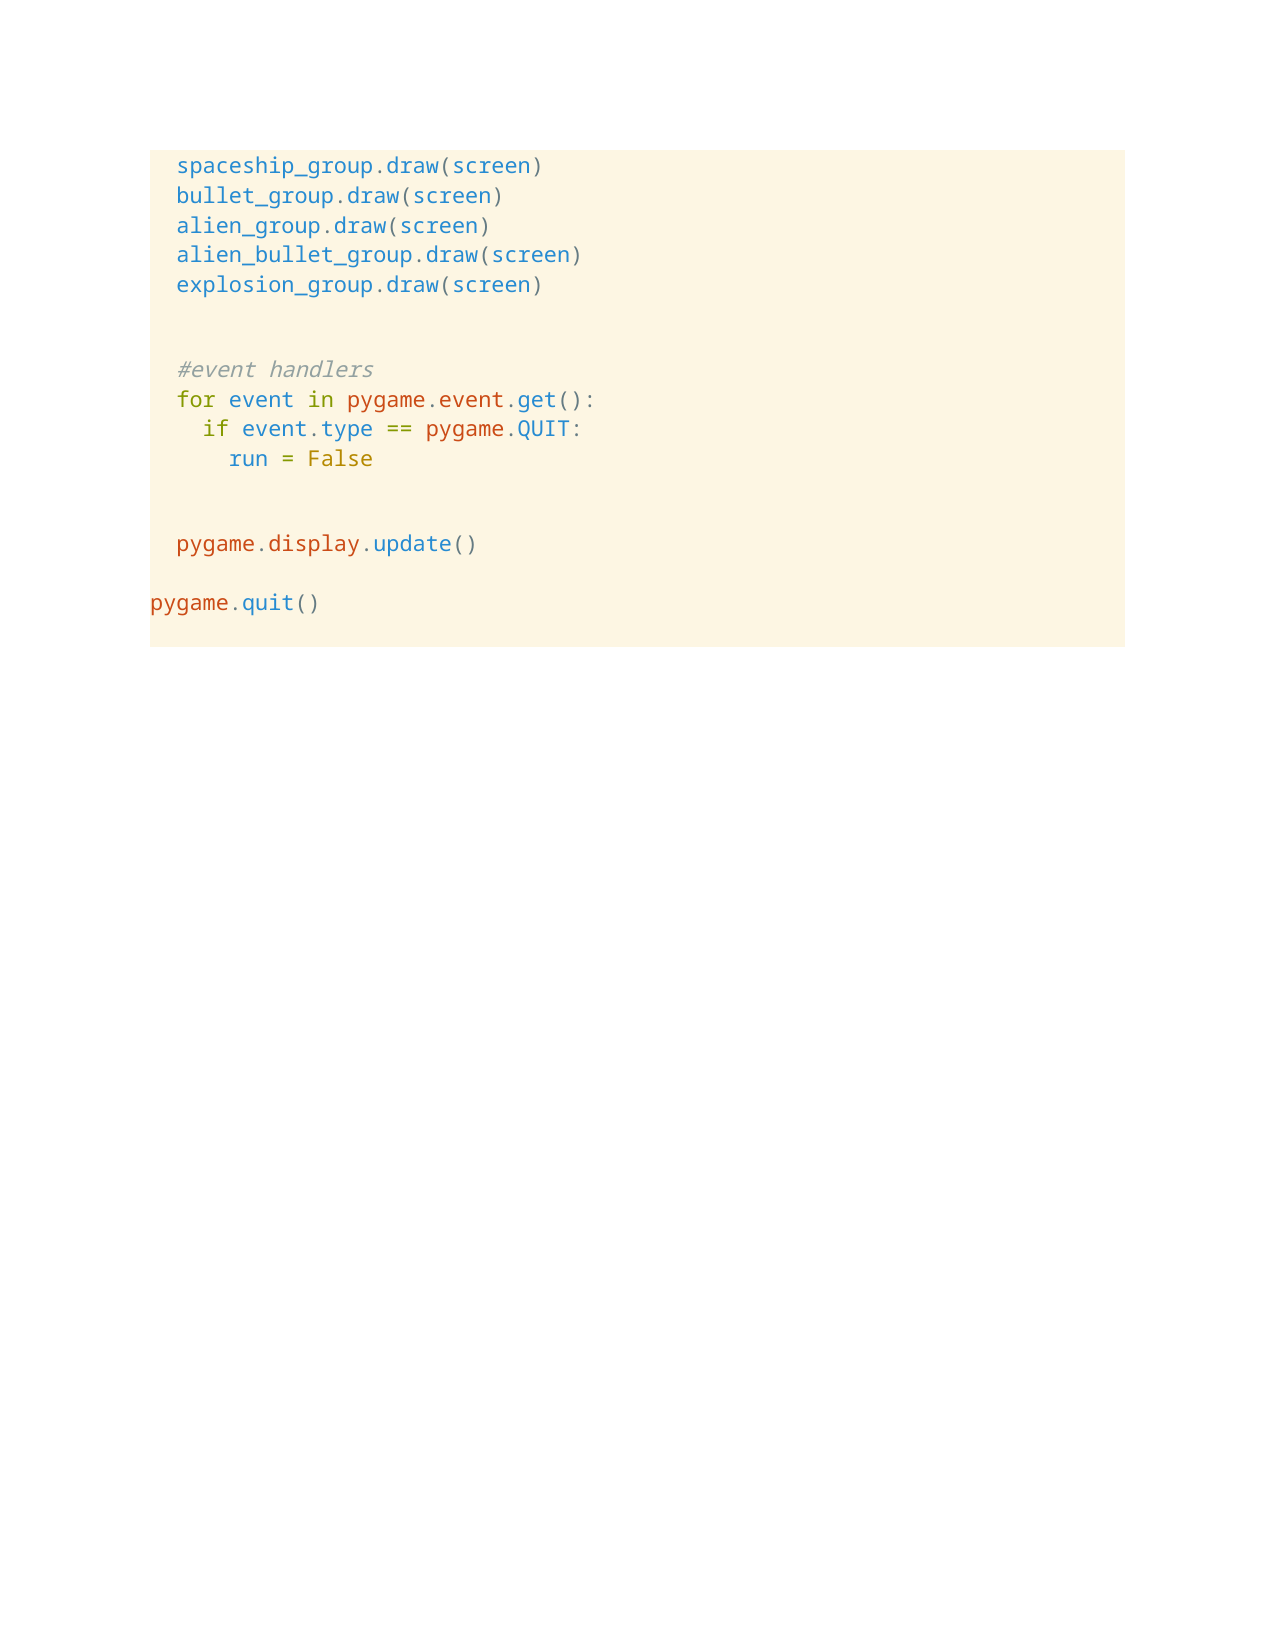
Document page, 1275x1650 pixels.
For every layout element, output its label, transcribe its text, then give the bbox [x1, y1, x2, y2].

text #event handlers [150, 354, 1125, 383]
text explosion_group.draw(screen) [150, 269, 1125, 299]
text spaceship_group.draw(screen) [150, 150, 1125, 180]
text run = False [150, 443, 1125, 473]
text for event in pygame.event.get(): [150, 383, 1125, 413]
text alien_group.draw(screen) [150, 209, 1125, 239]
text bullet_group.draw(screen) [150, 180, 1125, 209]
text pygame.display.update() [150, 528, 1125, 557]
text pygame.quit() [150, 587, 1125, 617]
text if event.type == pygame.QUIT: [150, 413, 1125, 443]
text alien_bullet_group.draw(screen) [150, 239, 1125, 269]
